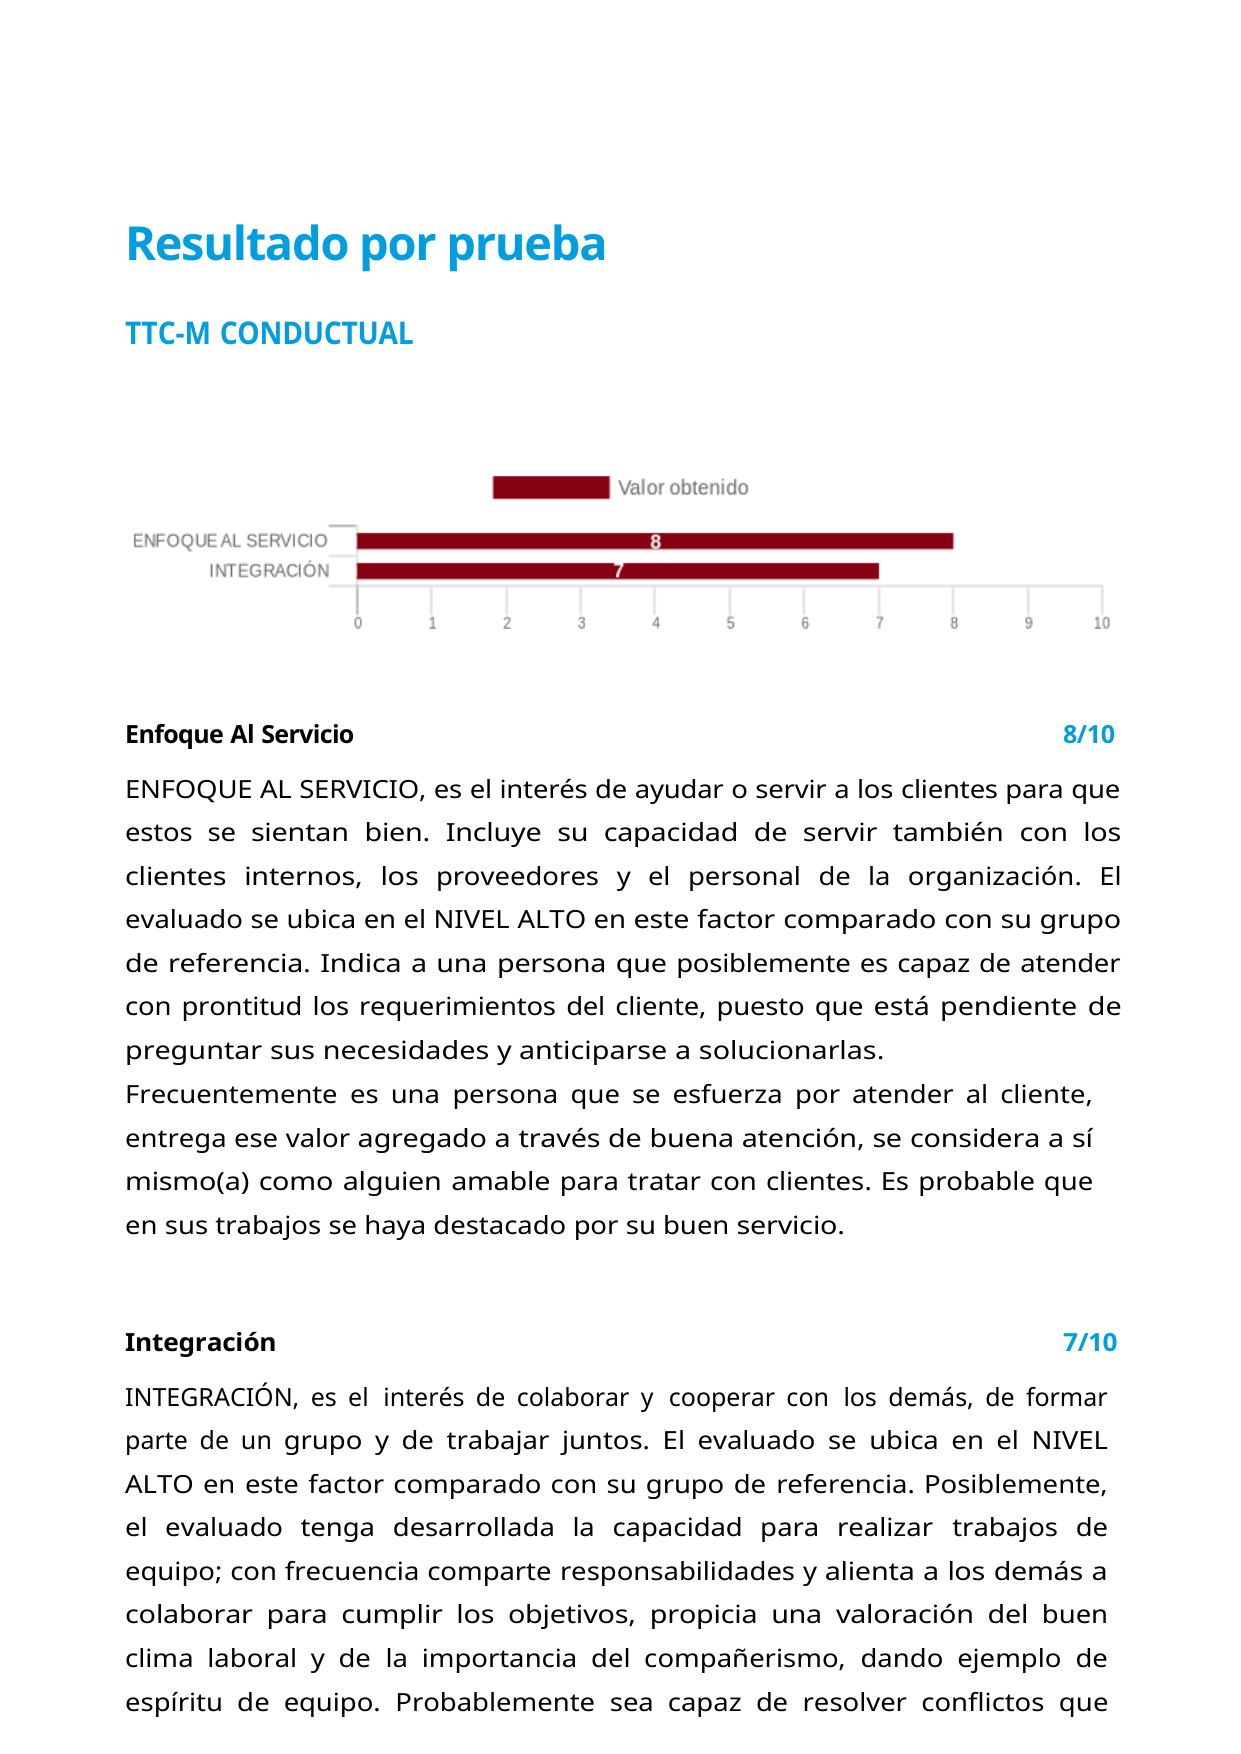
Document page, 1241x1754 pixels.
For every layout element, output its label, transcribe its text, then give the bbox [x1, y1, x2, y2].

subtitle Integración 7/10 [125, 1324, 1240, 1358]
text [125, 1379, 1108, 1718]
subtitle TTC-M CONDUCTUAL [125, 311, 1240, 354]
text ENFOQUE AL SERVICIO, es el interés de ayudar o servir a los clientes para que estos se sientan bien. Incluye su capacidad de servir también con los clientes internos, los proveedores y el personal de la organización. El evaluado se ubica en el NIVEL ALTO en este factor comparado con su grupo de referencia. Indica a una persona que posiblemente es capaz de atender con prontitud los requerimientos del cliente, puesto que está pendiente de preguntar sus necesidades y anticiparse a solucionarlas. [125, 771, 1121, 1067]
picture [133, 476, 1111, 629]
subtitle Resultado por prueba [125, 211, 1240, 274]
subtitle Enfoque Al Servicio 8/10 [125, 716, 1240, 750]
text Frecuentemente es una persona que se esfuerza por atender al cliente, entrega ese valor agregado a través de buena atención, se considera a sí mismo(a) como alguien amable para tratar con clientes. Es probable que en sus trabajos se haya destacado por su buen servicio. [125, 1077, 1093, 1242]
